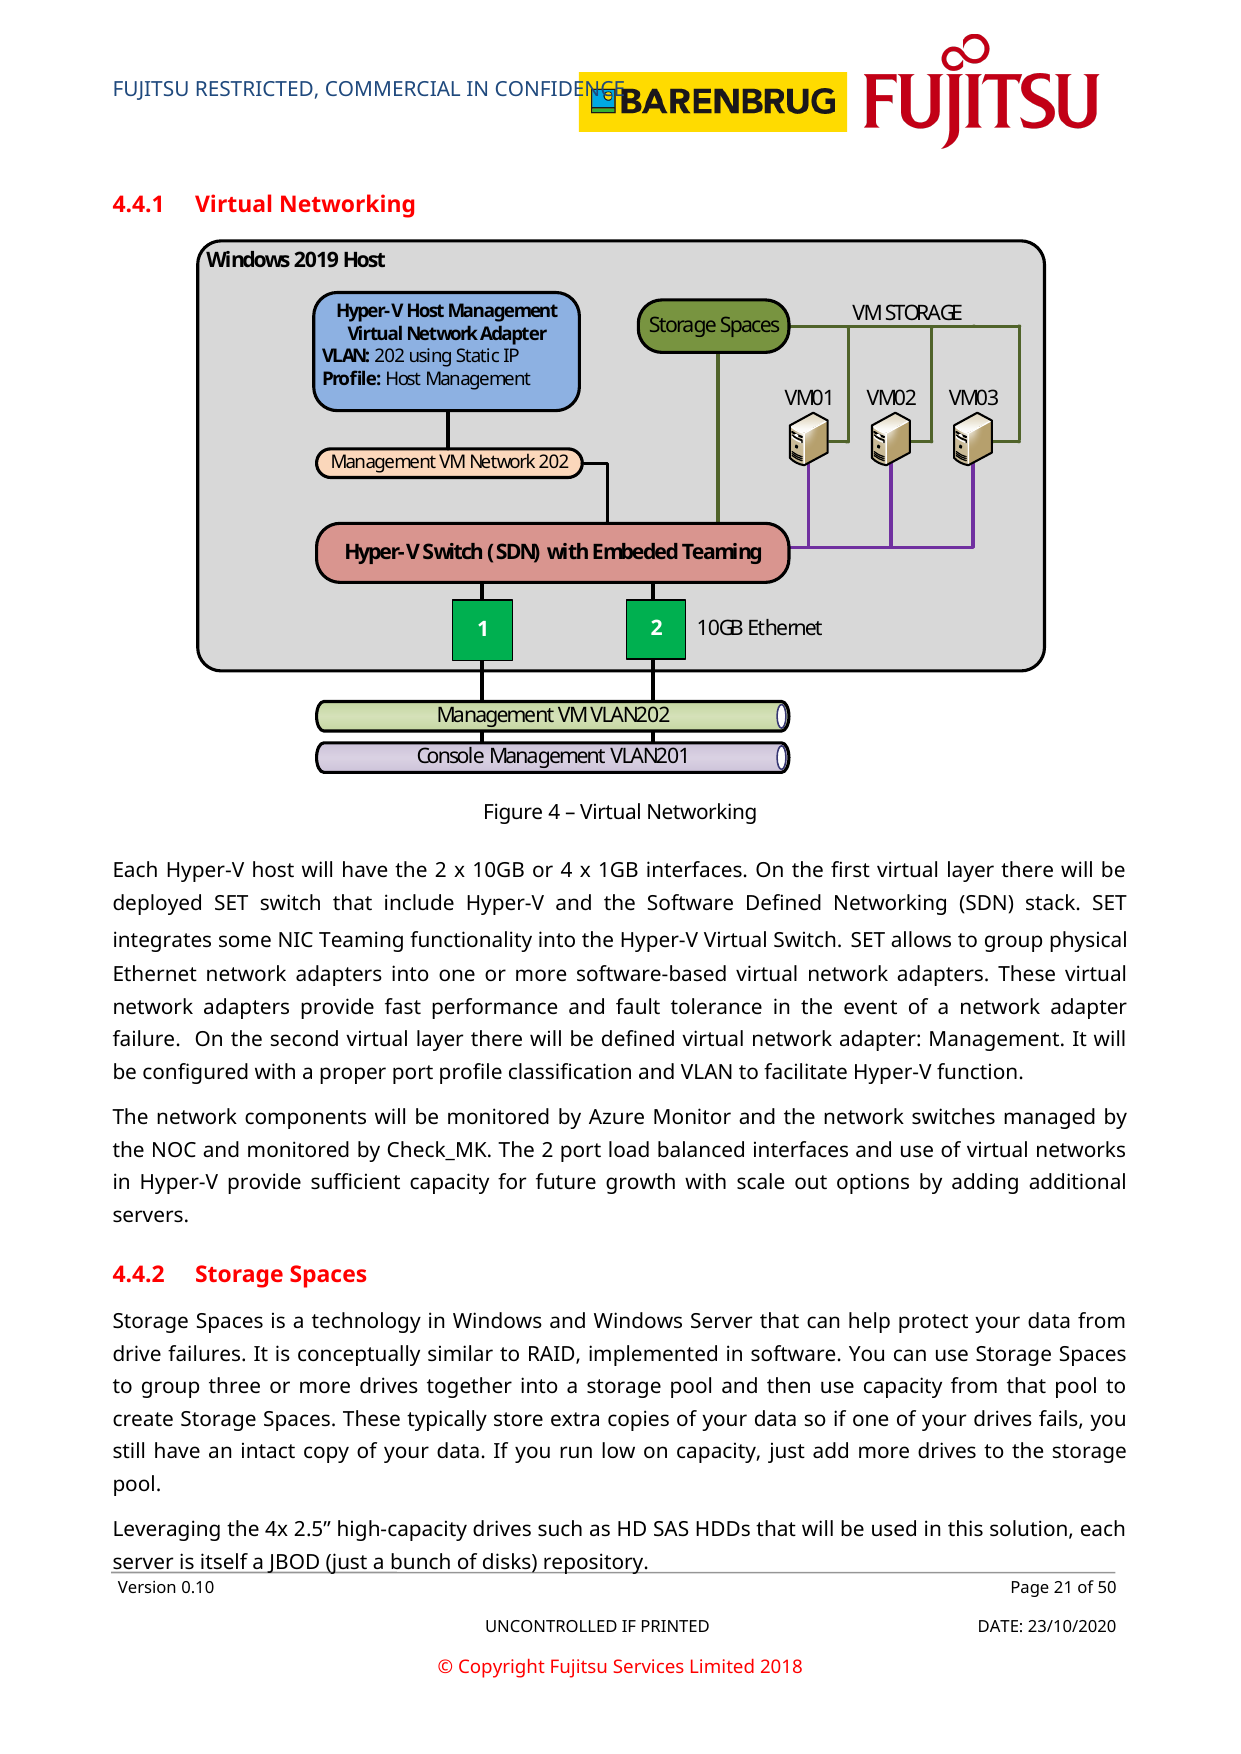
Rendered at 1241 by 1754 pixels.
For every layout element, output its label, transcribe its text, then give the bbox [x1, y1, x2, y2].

subtitle Virtual Networking [112, 188, 1128, 220]
subtitle Storage Spaces [112, 1258, 1128, 1289]
picture [578, 72, 848, 132]
text Leveraging the 4x 2.5” high-capacity drives such as HD SAS HDDs that will be used in this solution, each server is itself a JBOD (just a bunch of disks) repository. [112, 1514, 1128, 1575]
text Figure 4 – Virtual Networking [112, 797, 1128, 826]
text The network components will be monitored by Azure Monitor and the network switches managed by the NOC and monitored by Check_MK. The 2 port load balanced interfaces and use of virtual networks in Hyper-V provide sufficient capacity for future growth with scale out options by adding additional servers. [112, 1102, 1128, 1228]
picture [863, 34, 1100, 149]
text Storage Spaces is a technology in Windows and Windows Server that can help protect your data from drive failures. It is conceptually similar to RAID, implemented in software. You can use Storage Spaces to group three or more drives together into a storage pool and then use capacity from that pool to create Storage Spaces. These typically store extra copies of your data so if one of your drives fails, you still have an intact copy of your data. If you run low on capacity, just add more drives to the storage pool. [112, 1306, 1128, 1498]
text Each Hyper-V host will have the 2 x 10GB or 4 x 1GB interfaces. On the first virtual layer there will be deployed SET switch that include Hyper-V and the Software Defined Networking (SDN) stack. SET integrates some NIC Teaming functionality into the Hyper-V Virtual Switch. SET allows to group physical Ethernet network adapters into one or more software-based virtual network adapters. These virtual network adapters provide fast performance and fault tolerance in the event of a network adapter failure. On the second virtual layer there will be defined virtual network adapter: Management. It will be configured with a proper port profile classification and VLAN to facilitate Hyper-V function. [112, 855, 1128, 1086]
